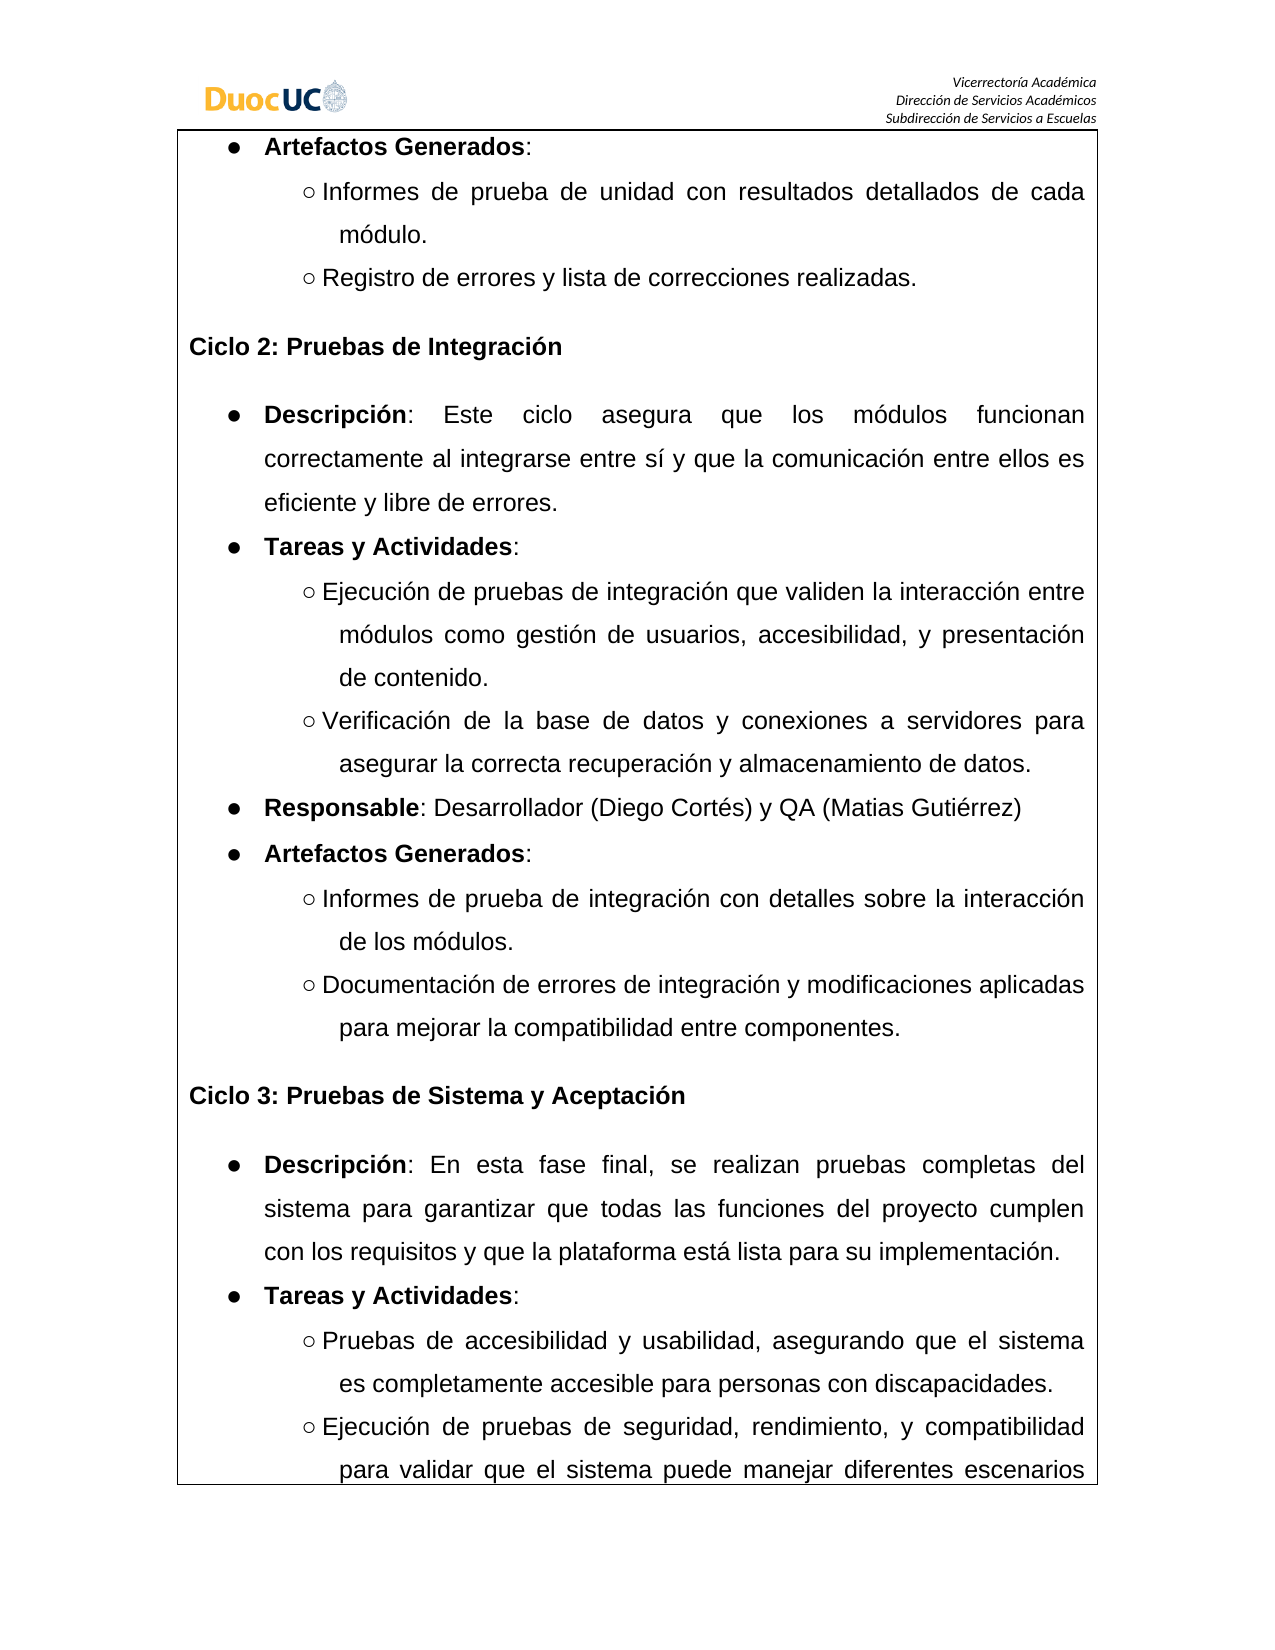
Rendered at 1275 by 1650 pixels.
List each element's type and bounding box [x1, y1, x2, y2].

table_cell [178, 131, 1097, 1484]
picture [198, 76, 352, 115]
